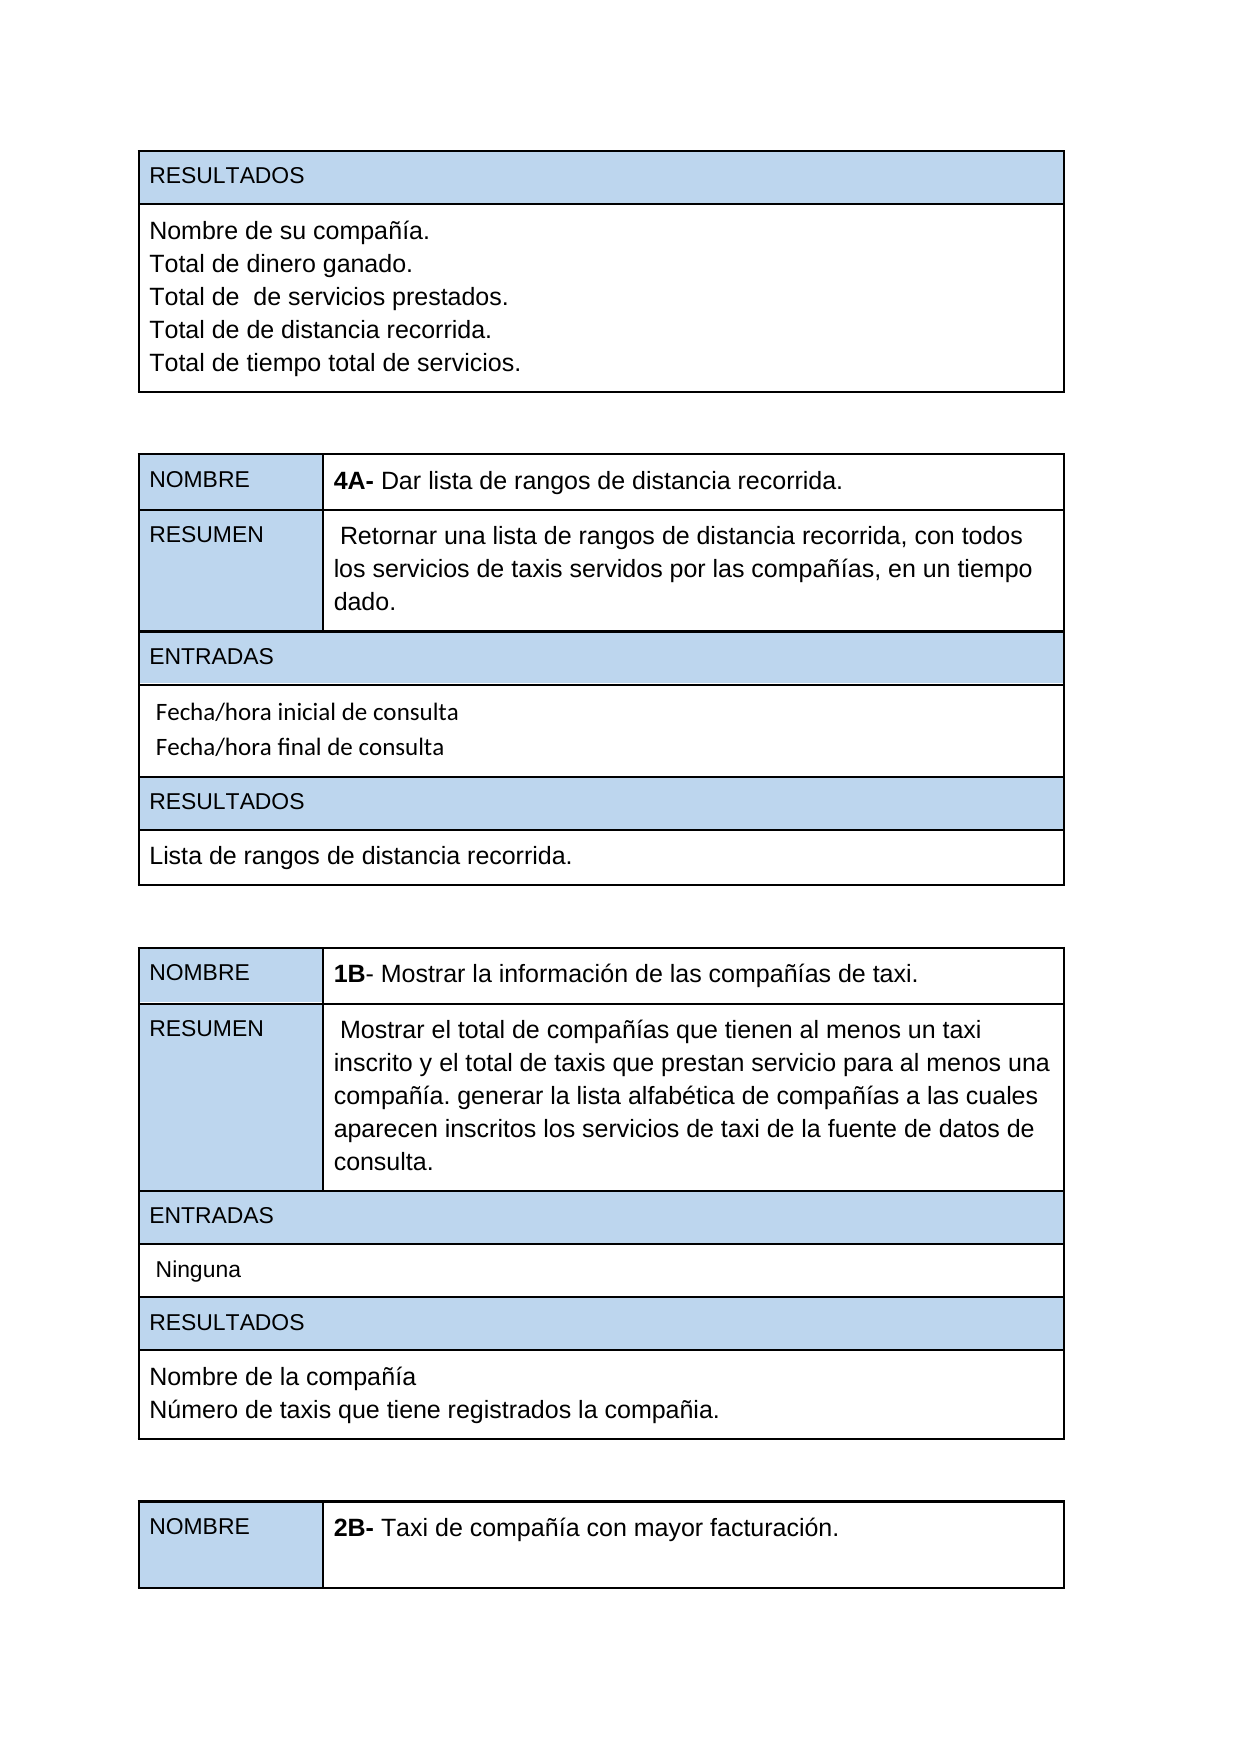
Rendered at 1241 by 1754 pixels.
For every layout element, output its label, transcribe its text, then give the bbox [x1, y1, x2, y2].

table_cell ENTRADAS [140, 633, 1063, 683]
table_header NOMBRE [140, 455, 322, 509]
table_header 4A- Dar lista de rangos de distancia recorrida. [324, 455, 1063, 509]
table_cell Mostrar el total de compañías que tienen al menos un taxi inscrito y el total de taxis que prestan servicio para al menos una compañía. generar la lista alfabética de compañías a las cuales aparecen inscritos los servicios de taxi de la fuente de datos de consulta. [324, 1005, 1063, 1190]
table_cell RESUMEN [140, 1005, 322, 1190]
table_header NOMBRE [140, 1503, 322, 1587]
table_header 2B- Taxi de compañía con mayor facturación. [324, 1503, 1063, 1587]
table_cell RESULTADOS [140, 778, 1063, 829]
table_cell RESUMEN [140, 511, 322, 630]
table_cell Ninguna [140, 1245, 1063, 1296]
table_cell ENTRADAS [140, 1192, 1063, 1243]
table_cell RESULTADOS [140, 152, 1063, 203]
table_cell Nombre de la compañía Número de taxis que tiene registrados la compañia. [140, 1351, 1063, 1438]
table_header NOMBRE [140, 949, 322, 1002]
table_cell Fecha/hora inicial de consulta Fecha/hora final de consulta [140, 686, 1063, 776]
table_cell Retornar una lista de rangos de distancia recorrida, con todos los servicios de taxis servidos por las compañías, en un tiempo dado. [324, 511, 1063, 630]
table_cell Nombre de su compañía. Total de dinero ganado. Total de de servicios prestados. Total de de distancia recorrida. Total de tiempo total de servicios. [140, 205, 1063, 391]
table_cell Lista de rangos de distancia recorrida. [140, 831, 1063, 884]
table_cell RESULTADOS [140, 1298, 1063, 1349]
table_header 1B- Mostrar la información de las compañías de taxi. [324, 949, 1063, 1002]
